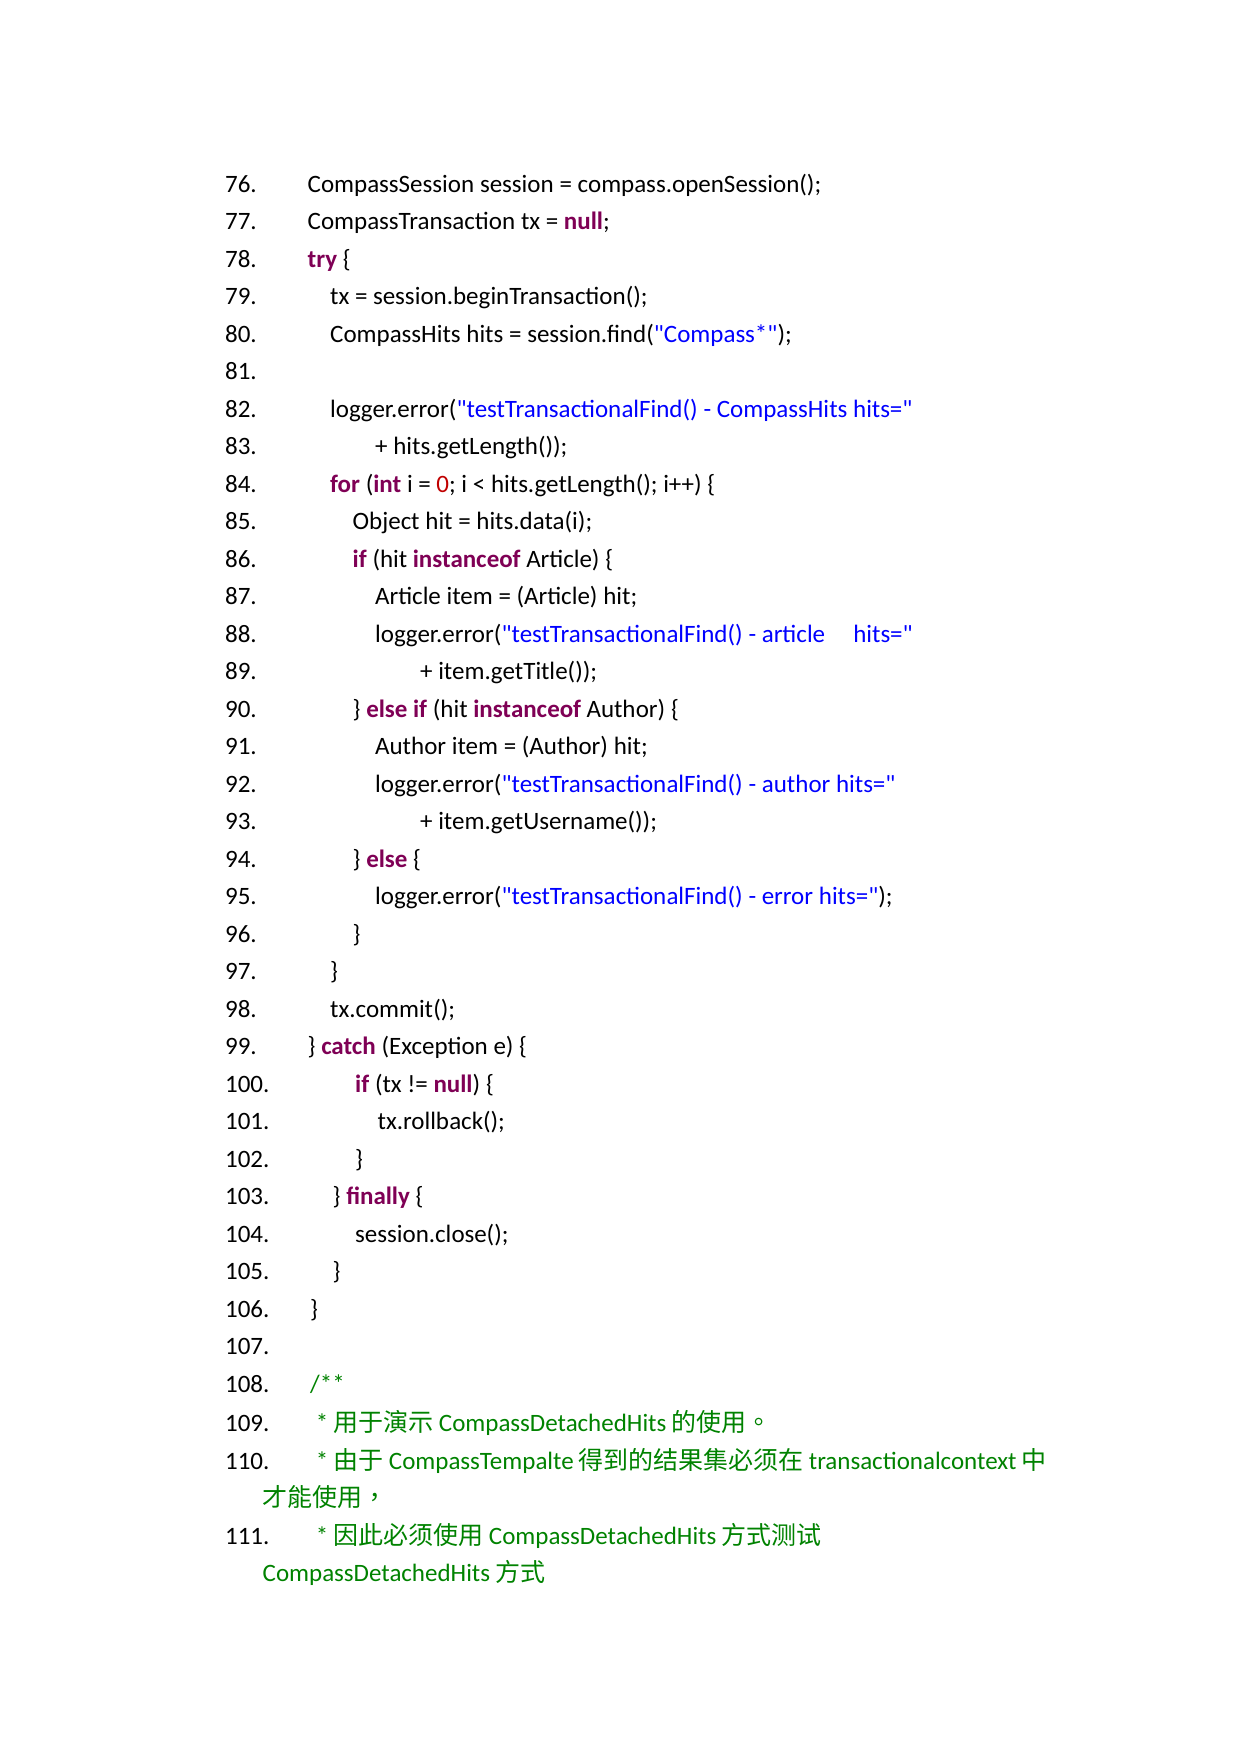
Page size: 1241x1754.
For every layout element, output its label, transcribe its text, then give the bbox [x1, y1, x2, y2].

list CompassTransaction tx = null; [225, 202, 1053, 239]
list } finally { [225, 1177, 1053, 1214]
list Article item = (Article) hit; [225, 577, 1053, 614]
list CompassSession session = compass.openSession(); [225, 164, 1053, 202]
list * 由于CompassTempalte得到的结果集必须在transactionalcontext中才能使用， [225, 1439, 1053, 1514]
list } catch (Exception e) { [225, 1027, 1053, 1064]
list } [225, 1289, 1053, 1327]
list } [225, 914, 1053, 952]
list try { [225, 239, 1053, 277]
list } else if (hit instanceof Author) { [225, 689, 1053, 727]
list logger.error("testTransactionalFind() - CompassHits hits=" [225, 389, 1053, 427]
list if (hit instanceof Article) { [225, 539, 1053, 577]
list logger.error("testTransactionalFind() - article hits=" [225, 614, 1053, 652]
list tx.rollback(); [225, 1102, 1053, 1139]
list } [225, 952, 1053, 989]
list if (tx != null) { [225, 1064, 1053, 1102]
list logger.error("testTransactionalFind() - author hits=" [225, 764, 1053, 802]
list /** [225, 1364, 1053, 1402]
list + hits.getLength()); [225, 427, 1053, 464]
list + item.getUsername()); [225, 802, 1053, 839]
list tx = session.beginTransaction(); [225, 277, 1053, 314]
list + item.getTitle()); [225, 652, 1053, 689]
list * 用于演示CompassDetachedHits的使用。 [225, 1402, 1053, 1439]
list tx.commit(); [225, 989, 1053, 1027]
list * 因此必须使用CompassDetachedHits方式测试CompassDetachedHits方式 [225, 1514, 1053, 1589]
list session.close(); [225, 1214, 1053, 1252]
list Author item = (Author) hit; [225, 727, 1053, 764]
list Object hit = hits.data(i); [225, 502, 1053, 539]
list CompassHits hits = session.find("Compass*"); [225, 314, 1053, 352]
list for (int i = 0; i < hits.getLength(); i++) { [225, 464, 1053, 502]
list } [225, 1139, 1053, 1177]
list } else { [225, 839, 1053, 877]
list } [225, 1252, 1053, 1289]
list logger.error("testTransactionalFind() - error hits="); [225, 877, 1053, 914]
